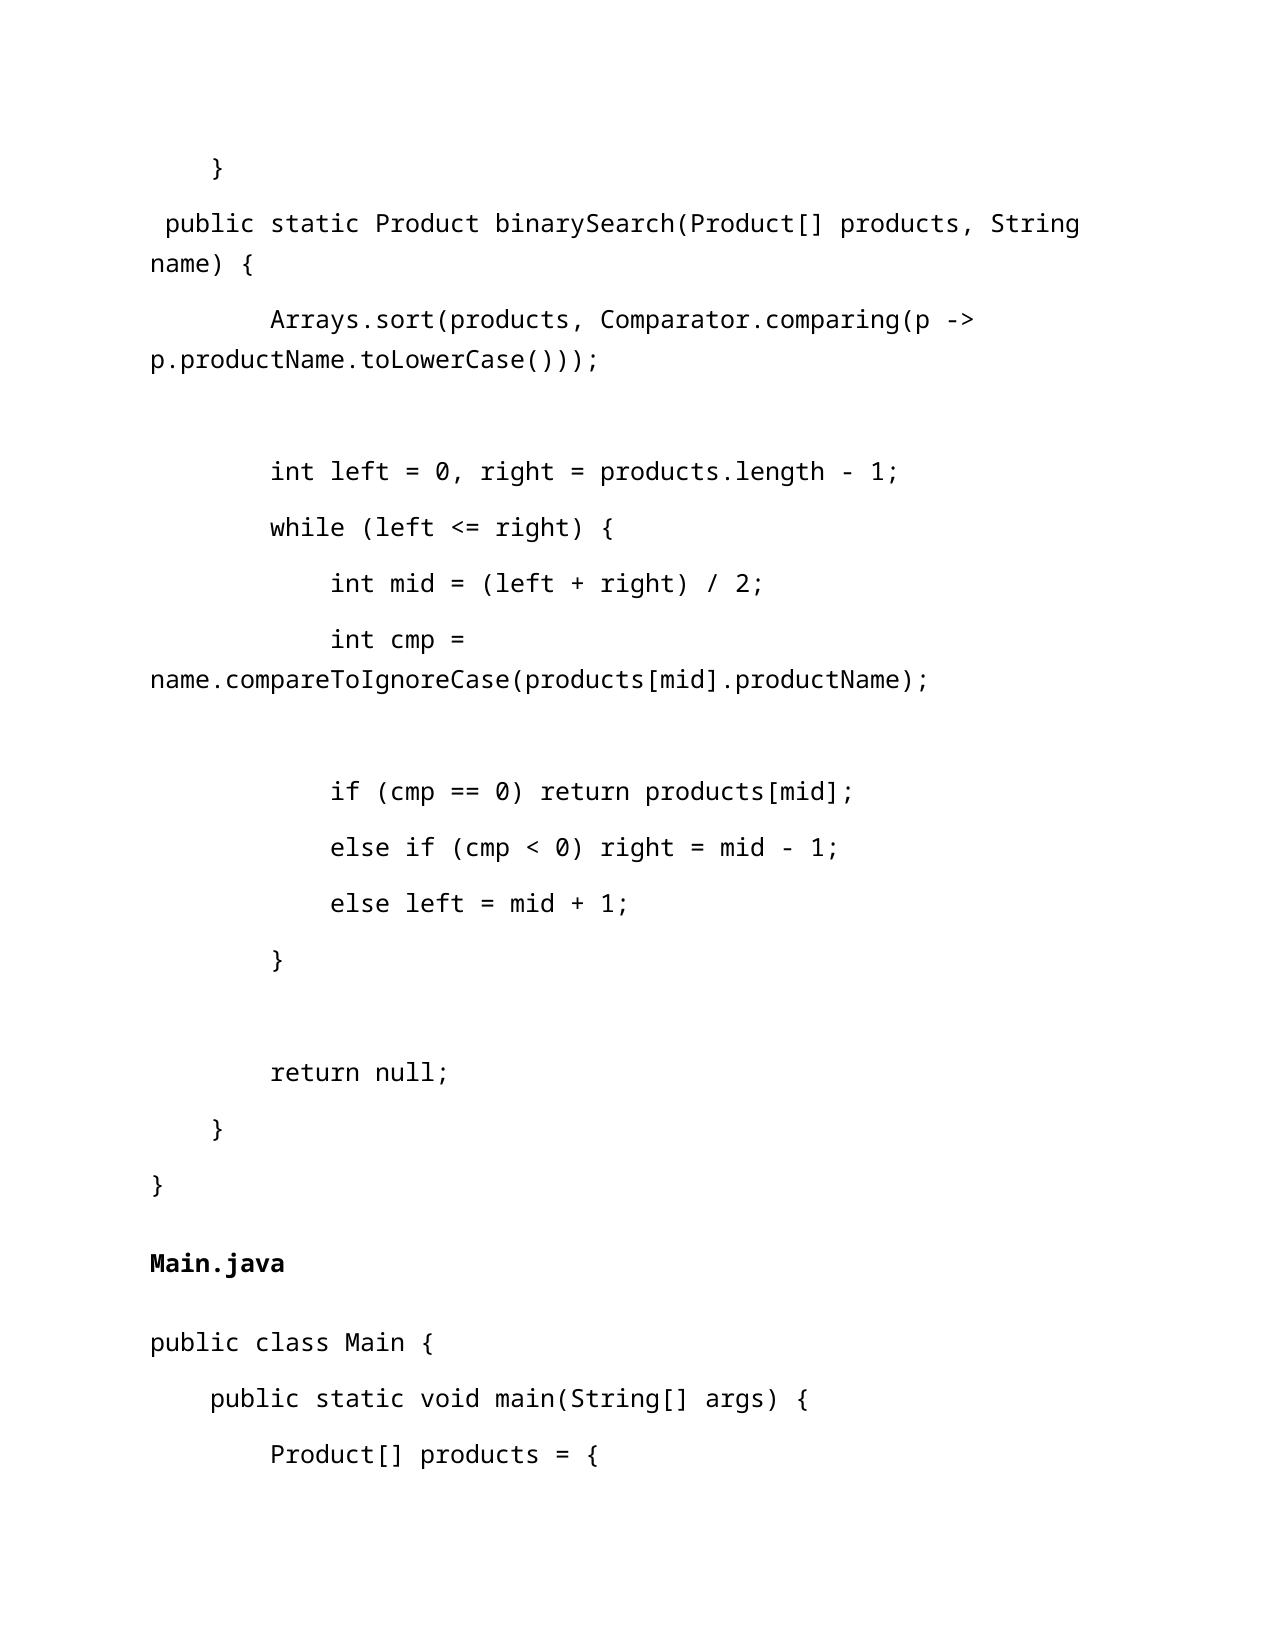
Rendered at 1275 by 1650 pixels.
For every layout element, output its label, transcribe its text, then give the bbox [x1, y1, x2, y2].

text } [150, 150, 1125, 184]
text public static void main(String[] args) { [150, 1381, 1125, 1415]
text while (left <= right) { [150, 510, 1125, 544]
text return null; [150, 1054, 1125, 1088]
text Product[] products = { [150, 1437, 1125, 1471]
text if (cmp == 0) return products[mid]; [150, 774, 1125, 808]
text public static Product binarySearch(Product[] products, String name) { [150, 206, 1125, 280]
text } [150, 1111, 1125, 1145]
text else left = mid + 1; [150, 886, 1125, 920]
text Arrays.sort(products, Comparator.comparing(p -> p.productName.toLowerCase())); [150, 302, 1125, 375]
text else if (cmp < 0) right = mid - 1; [150, 830, 1125, 864]
text } Main.java public class Main { [150, 1167, 1125, 1359]
text int mid = (left + right) / 2; [150, 566, 1125, 600]
text } [150, 942, 1125, 976]
text int cmp = name.compareToIgnoreCase(products[mid].productName); [150, 622, 1125, 696]
text int left = 0, right = products.length - 1; [150, 453, 1125, 488]
